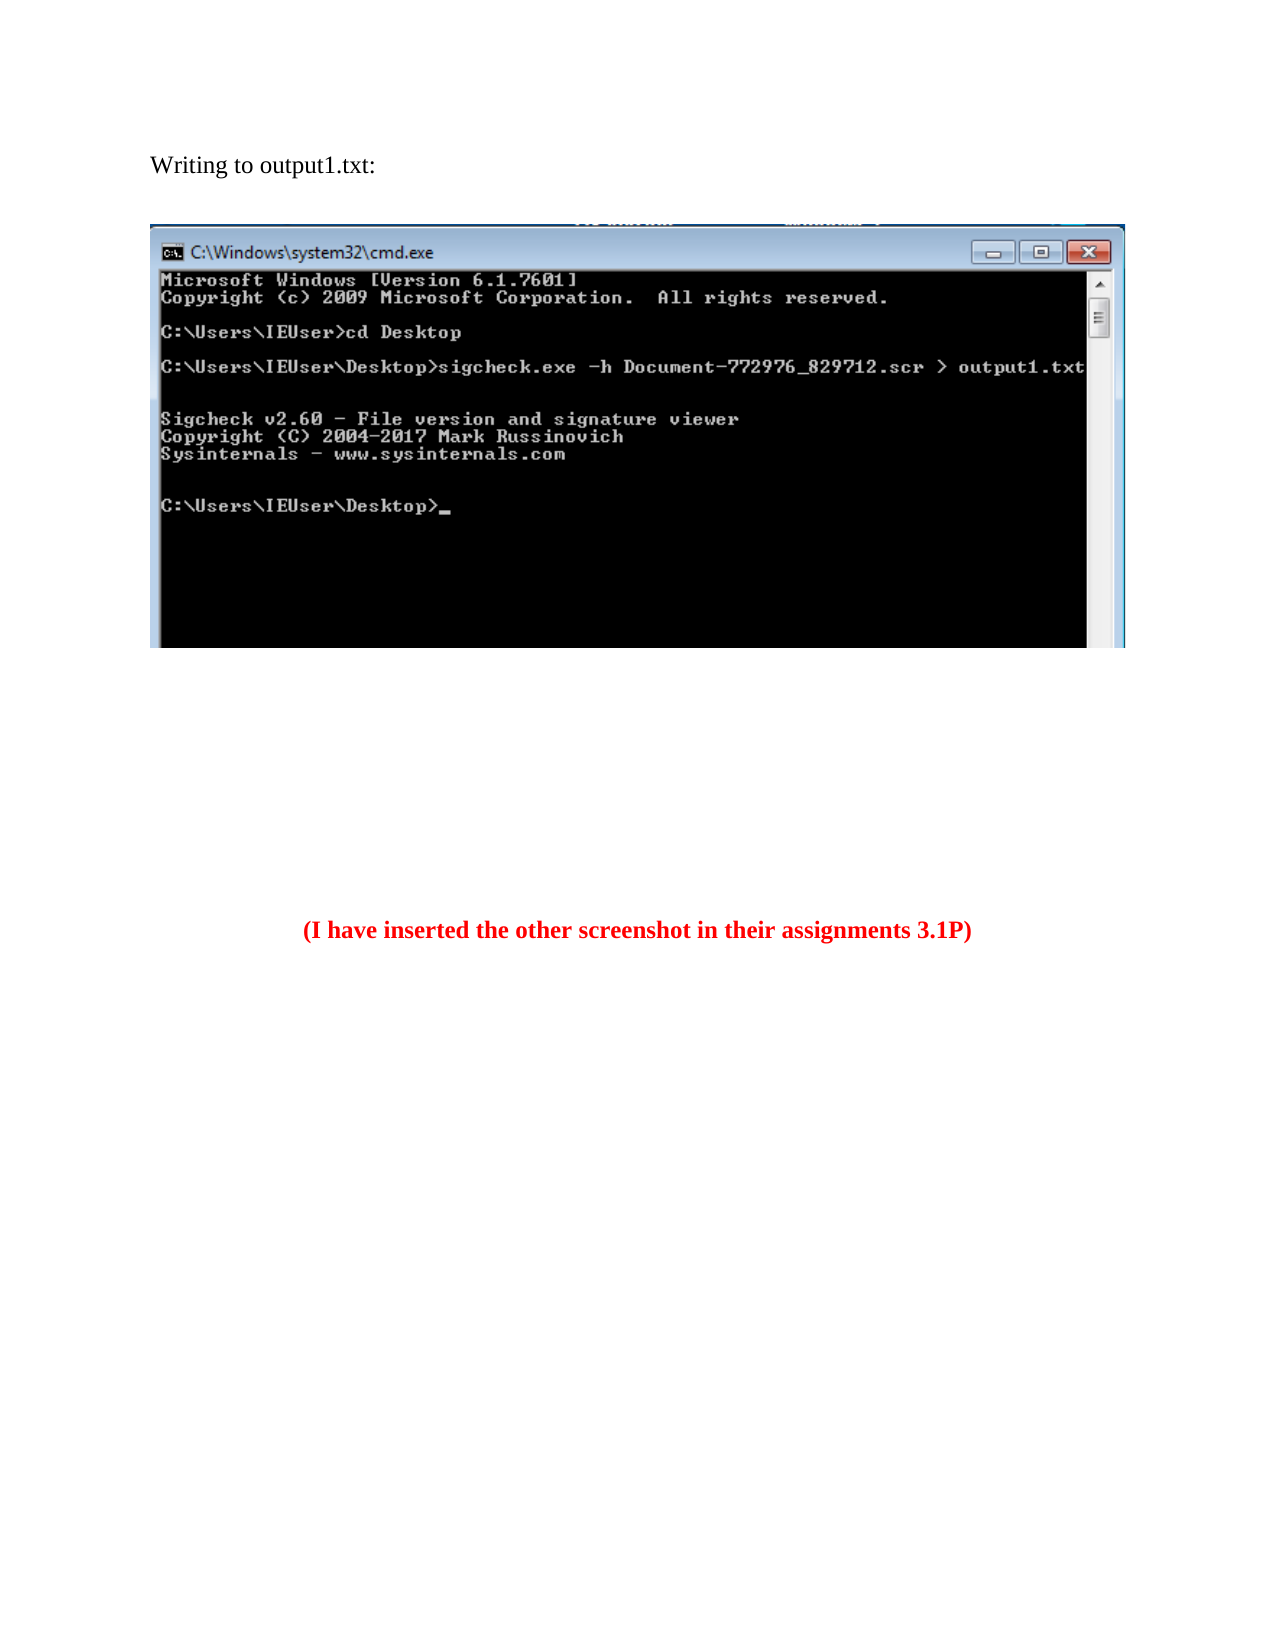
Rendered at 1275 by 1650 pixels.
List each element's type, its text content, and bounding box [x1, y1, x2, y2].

text (I have inserted the other screenshot in their assignments 3.1P) [150, 915, 1125, 944]
text Writing to output1.txt: [150, 150, 1125, 179]
picture [150, 224, 1125, 648]
